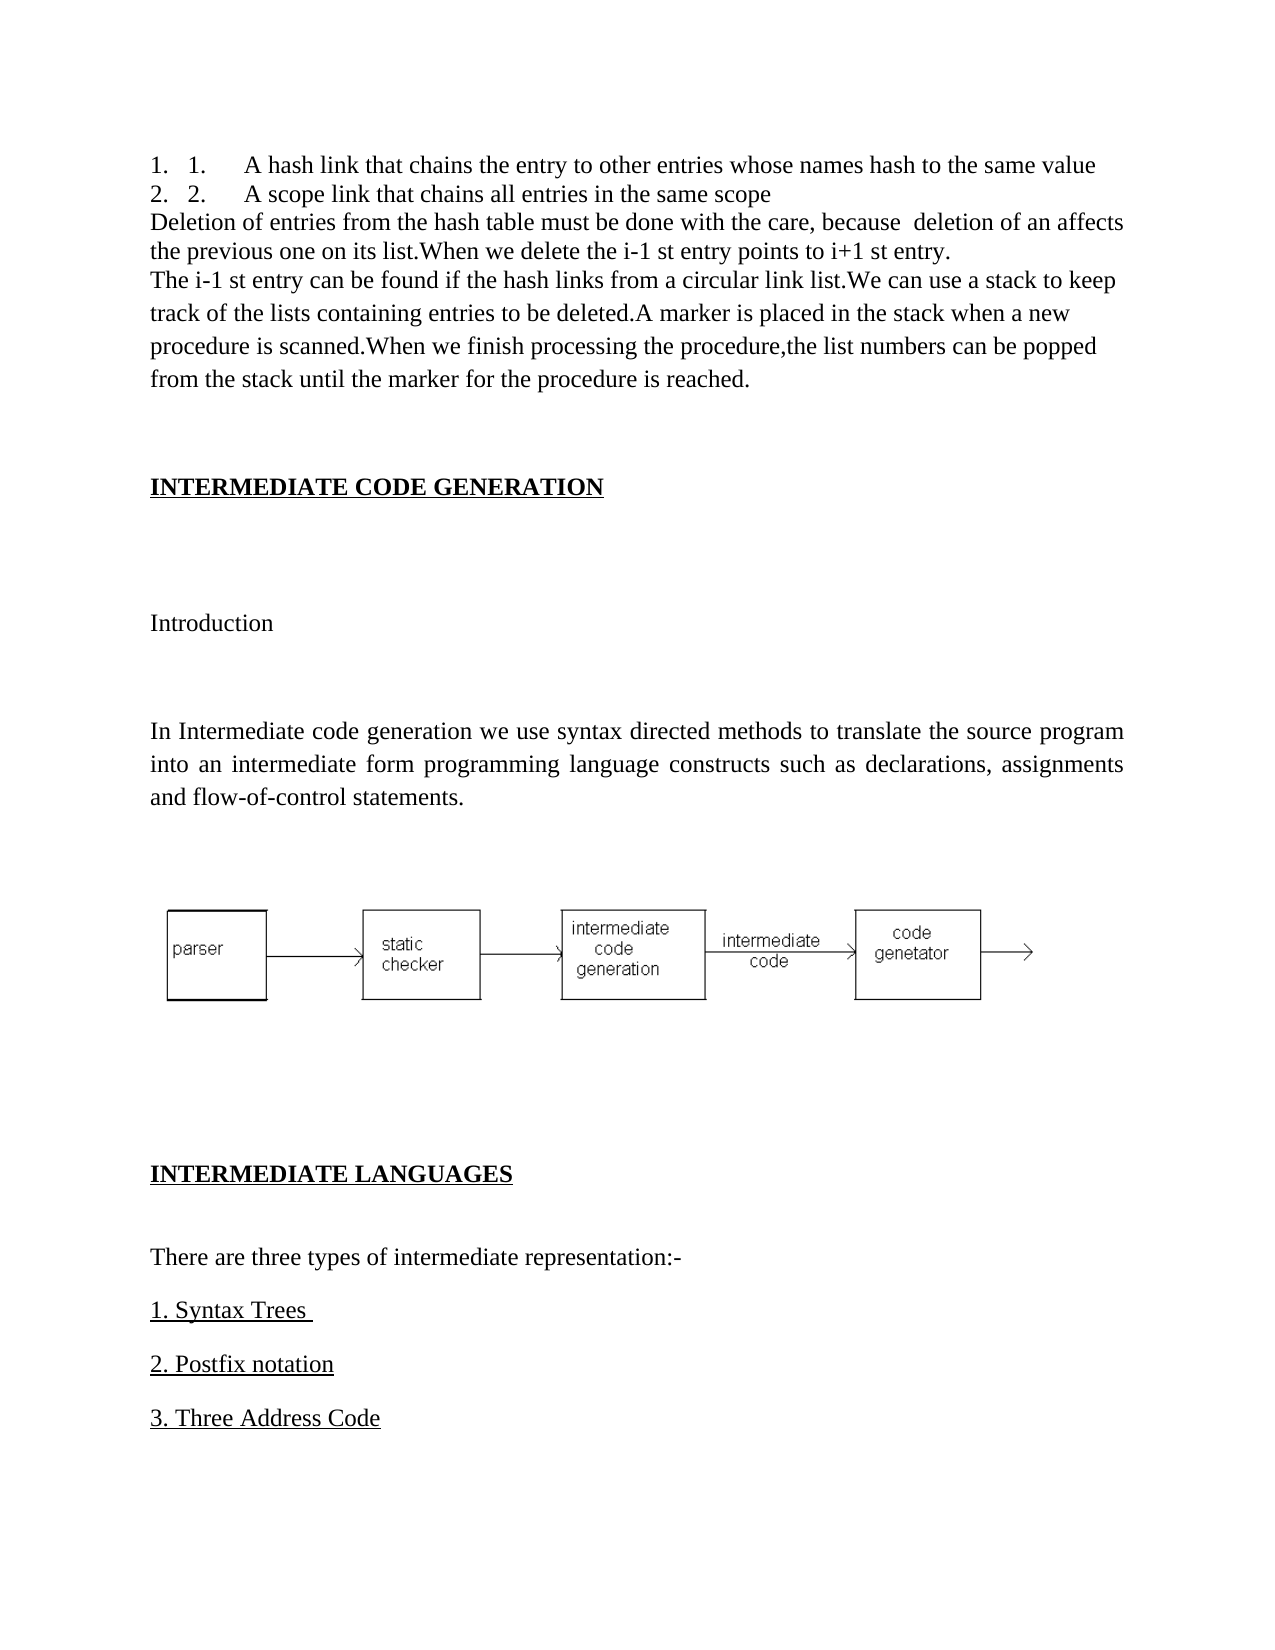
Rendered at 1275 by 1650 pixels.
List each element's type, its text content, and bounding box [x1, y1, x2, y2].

picture [150, 835, 1050, 1077]
text 3. Three Address Code [150, 1403, 1125, 1432]
text Introduction [150, 608, 1125, 637]
text In Intermediate code generation we use syntax directed methods to translate the source program into an intermediate form programming language constructs such as declarations, assignments and flow-of-control statements. [150, 716, 1125, 811]
text 1. Syntax Trees [150, 1295, 1125, 1324]
list 2. A scope link that chains all entries in the same scope [150, 179, 1125, 207]
text Deletion of entries from the hash table must be done with the care, because deletion of an affects the previous one on its list.When we delete the i-1 st entry points to i+1 st entry. [150, 207, 1125, 265]
subtitle INTERMEDIATE CODE GENERATION [150, 472, 1125, 501]
subtitle INTERMEDIATE LANGUAGES [150, 1159, 1125, 1188]
text 2. Postfix notation [150, 1349, 1125, 1378]
list 1. A hash link that chains the entry to other entries whose names hash to the same value [150, 150, 1125, 179]
text There are three types of intermediate representation:- [150, 1242, 1125, 1270]
text The i-1 st entry can be found if the hash links from a circular link list.We can use a stack to keep track of the lists containing entries to be deleted.A marker is placed in the stack when a new procedure is scanned.When we finish processing the procedure,the list numbers can be popped from the stack until the marker for the procedure is reached. [150, 265, 1125, 393]
